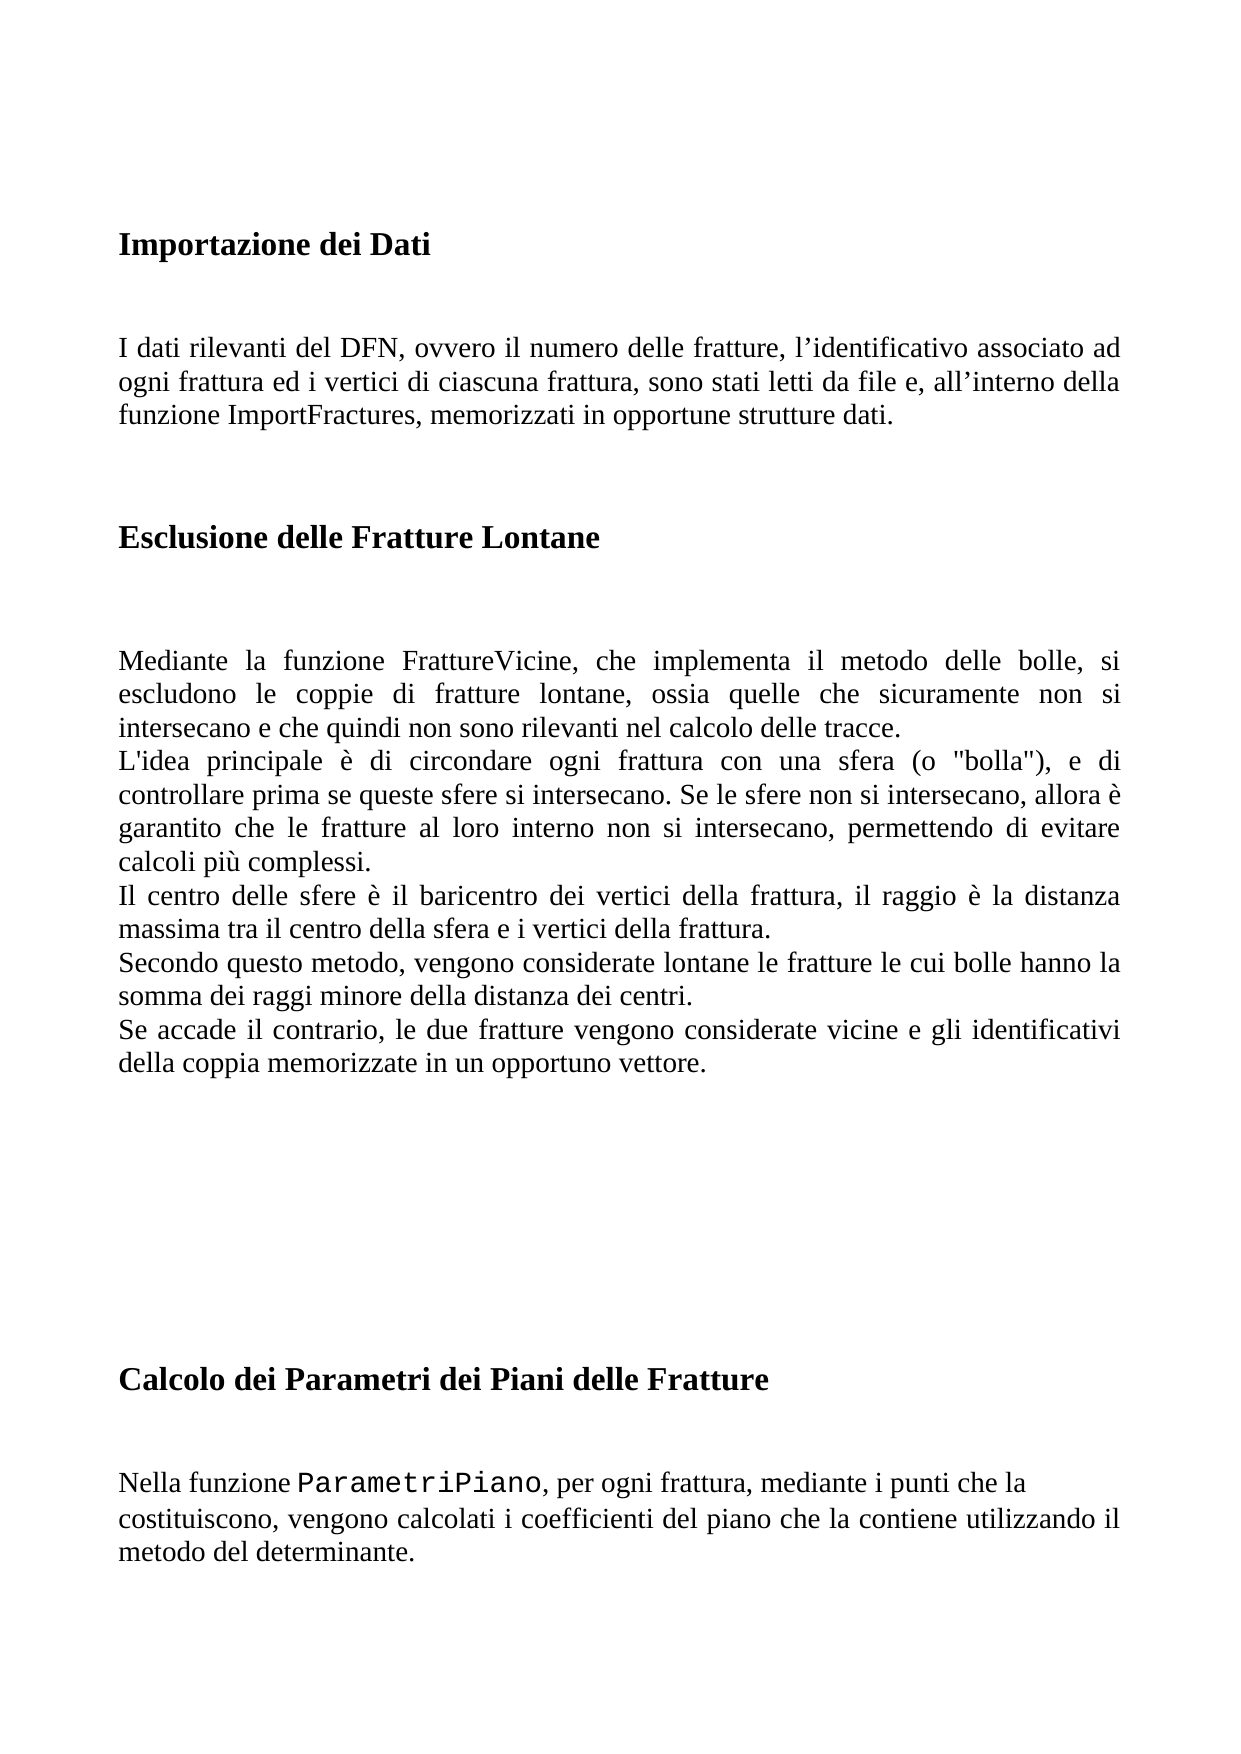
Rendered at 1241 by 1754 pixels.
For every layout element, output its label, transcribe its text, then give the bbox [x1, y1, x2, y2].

text Importazione dei Dati [118, 224, 1122, 263]
text Il centro delle sfere è il baricentro dei vertici della frattura, il raggio è la distanza massima tra il centro della sfera e i vertici della frattura. [118, 878, 1122, 945]
text Nella funzione ParametriPiano, per ogni frattura, mediante i punti che la [118, 1465, 1122, 1501]
text Secondo questo metodo, vengono considerate lontane le fratture le cui bolle hanno la somma dei raggi minore della distanza dei centri. [118, 945, 1122, 1012]
text L'idea principale è di circondare ogni frattura con una sfera (o "bolla"), e di controllare prima se queste sfere si intersecano. Se le sfere non si intersecano, allora è garantito che le fratture al loro interno non si intersecano, permettendo di evitare calcoli più complessi. [118, 743, 1122, 878]
text costituiscono, vengono calcolati i coefficienti del piano che la contiene utilizzando il metodo del determinante. [118, 1501, 1122, 1568]
text Calcolo dei Parametri dei Piani delle Fratture [118, 1359, 1122, 1397]
text Se accade il contrario, le due fratture vengono considerate vicine e gli identificativi della coppia memorizzate in un opportuno vettore. [118, 1012, 1122, 1079]
text I dati rilevanti del DFN, ovvero il numero delle fratture, l’identificativo associato ad ogni frattura ed i vertici di ciascuna frattura, sono stati letti da file e, all’interno della funzione ImportFractures, memorizzati in opportune strutture dati. [118, 330, 1122, 431]
text Mediante la funzione FrattureVicine, che implementa il metodo delle bolle, si escludono le coppie di fratture lontane, ossia quelle che sicuramente non si intersecano e che quindi non sono rilevanti nel calcolo delle tracce. [118, 643, 1122, 743]
text Esclusione delle Fratture Lontane [118, 518, 1122, 556]
